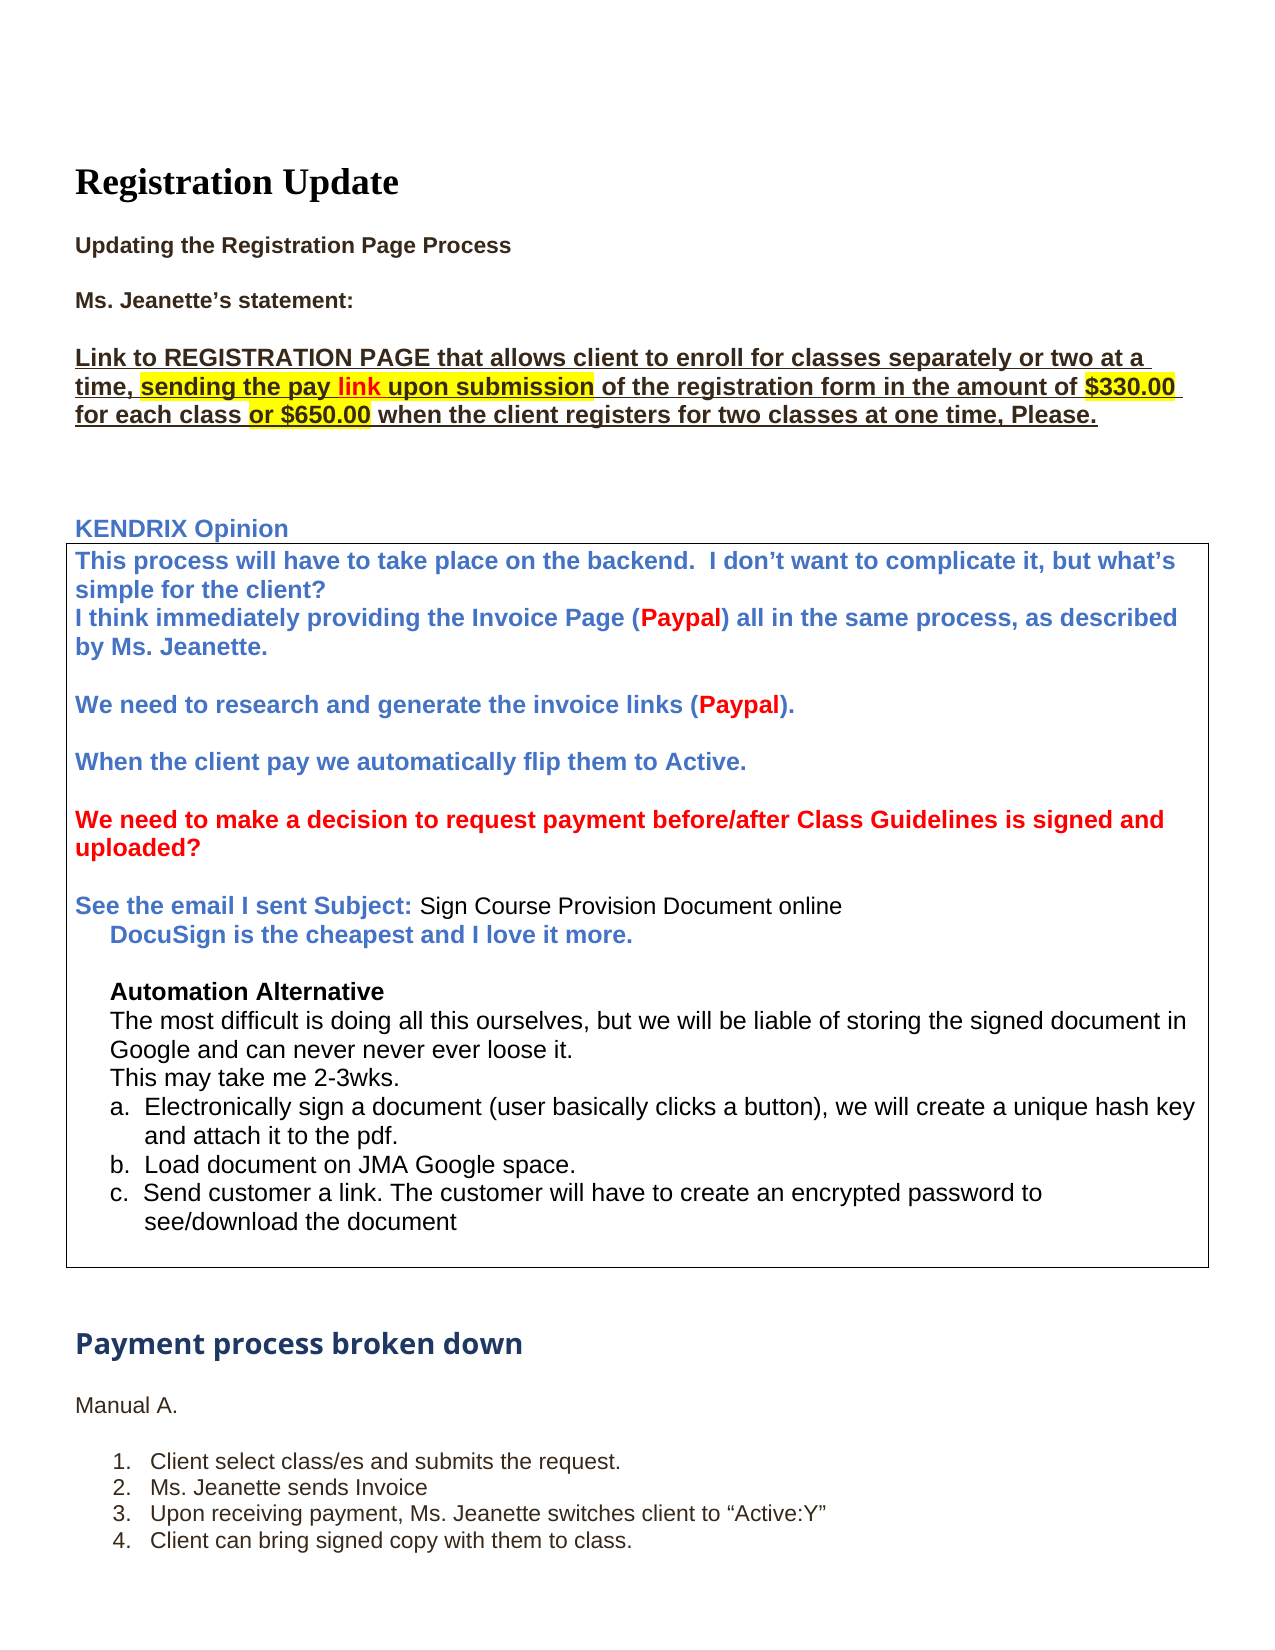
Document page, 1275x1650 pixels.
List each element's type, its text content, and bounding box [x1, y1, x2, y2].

list See the email I sent Subject: Sign Course Provision Document online [75, 891, 1200, 919]
subtitle Registration Update [75, 160, 1200, 203]
list DocuSign is the cheapest and I love it more. [75, 919, 1200, 948]
list This may take me 2-3wks. [75, 1063, 1200, 1092]
list Google and can never never ever loose it. [75, 1034, 1200, 1063]
list Upon receiving payment, Ms. Jeanette switches client to “Active:Y” [112, 1500, 1200, 1527]
list Link to REGISTRATION PAGE that allows client to enroll for classes separately or two at a time, sending the pay link upon submission of the registration form in the amount of $330.00 for each class or $650.00 when the client registers for two classes at one time, Please. [75, 343, 1200, 429]
list We need to make a decision to request payment before/after Class Guidelines is signed and uploaded? [75, 804, 1200, 862]
list I think immediately providing the Invoice Page (Paypal) all in the same process, as described by Ms. Jeanette. [75, 603, 1200, 661]
list see/download the document [75, 1207, 1200, 1236]
text Updating the Registration Page Process [75, 232, 1200, 258]
list Client select class/es and submits the request. [112, 1448, 1200, 1474]
list c. Send customer a link. The customer will have to create an encrypted password to [75, 1178, 1200, 1207]
list and attach it to the pdf. [75, 1121, 1200, 1149]
subtitle Payment process broken down [75, 1323, 1200, 1363]
list KENDRIX Opinion [75, 514, 1200, 543]
list When the client pay we automatically flip them to Active. [75, 747, 1200, 776]
list Automation Alternative [75, 977, 1200, 1006]
text Manual A. [75, 1392, 1200, 1418]
list a. Electronically sign a document (user basically clicks a button), we will create a unique hash key [75, 1092, 1200, 1121]
text Ms. Jeanette’s statement: [75, 287, 1200, 314]
list This process will have to take place on the backend. I don’t want to complicate it, but what’s simple for the client? [67, 544, 1208, 603]
list We need to research and generate the invoice links (Paypal). [75, 689, 1200, 718]
list b. Load document on JMA Google space. [75, 1149, 1200, 1178]
list The most difficult is doing all this ourselves, but we will be liable of storing the signed document in [75, 1006, 1200, 1034]
list Ms. Jeanette sends Invoice [112, 1474, 1200, 1500]
list Client can bring signed copy with them to class. [112, 1527, 1200, 1553]
